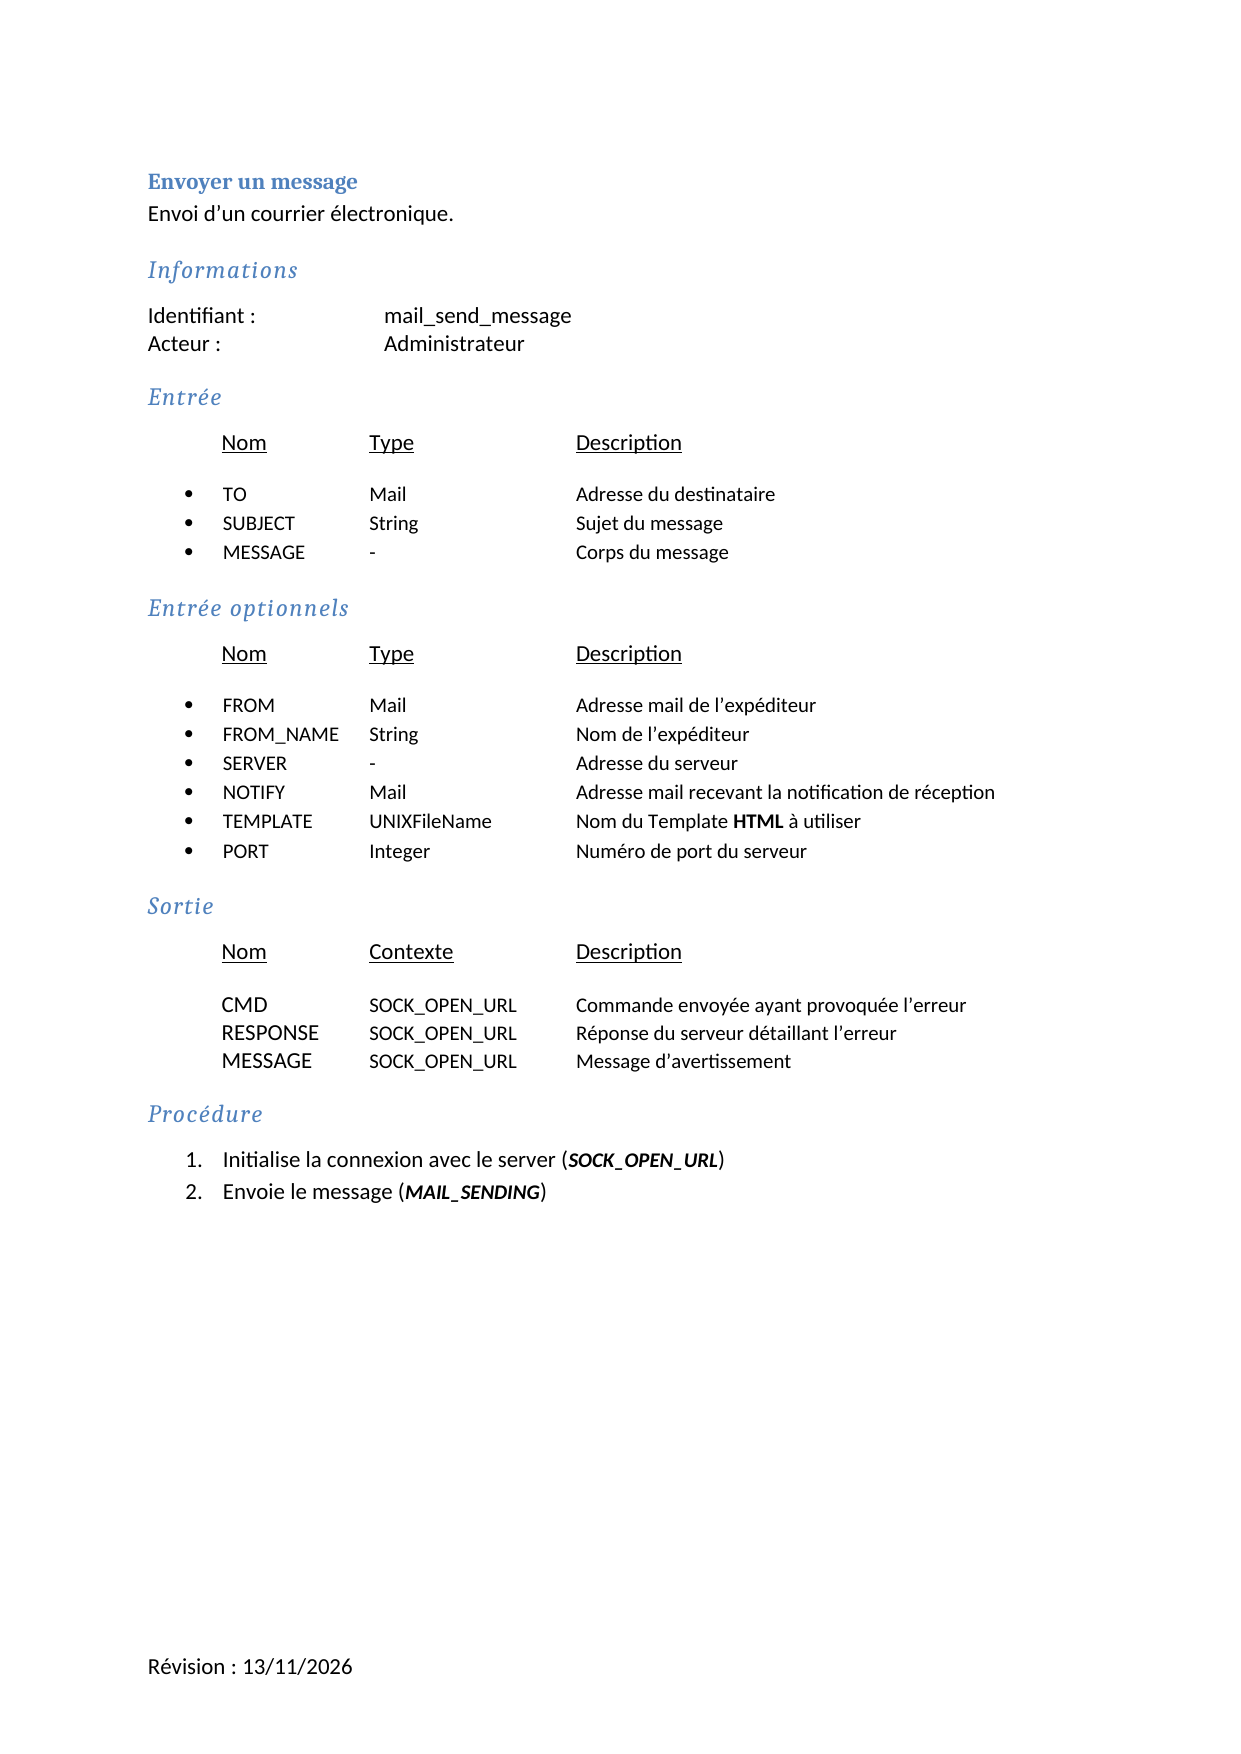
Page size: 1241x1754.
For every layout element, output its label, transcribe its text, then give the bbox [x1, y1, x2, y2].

list SERVER - Adresse du serveur [185, 750, 1093, 776]
list NOTIFY Mail Adresse mail recevant la notification de réception [185, 779, 1093, 805]
text CMD SOCK_OPEN_URL Commande envoyée ayant provoquée l’erreur [221, 991, 1093, 1018]
subtitle Entrée [148, 382, 1093, 411]
subtitle Envoyer un message [148, 168, 1093, 195]
list Initialise la connexion avec le server (SOCK_OPEN_URL) [185, 1145, 1093, 1173]
list TO Mail Adresse du destinataire [185, 481, 1093, 506]
text Envoi d’un courrier électronique. [148, 199, 1093, 227]
text RESPONSE SOCK_OPEN_URL Réponse du serveur détaillant l’erreur [221, 1018, 1093, 1047]
list MESSAGE - Corps du message [185, 539, 1093, 565]
list TEMPLATE UNIXFileName Nom du Template HTML à utiliser [185, 809, 1093, 834]
text Nom Type Description [221, 639, 1093, 667]
subtitle Informations [148, 256, 1093, 284]
list SUBJECT String Sujet du message [185, 510, 1093, 536]
text Nom Type Description [221, 428, 1093, 456]
subtitle Sortie [148, 892, 1093, 921]
subtitle Entrée optionnels [148, 593, 1093, 622]
text MESSAGE SOCK_OPEN_URL Message d’avertissement [221, 1047, 1093, 1074]
text Nom Contexte Description [221, 937, 1093, 966]
list FROM_NAME String Nom de l’expéditeur [185, 721, 1093, 747]
list FROM Mail Adresse mail de l’expéditeur [185, 692, 1093, 717]
text Identifiant : mail_send_message [148, 301, 1093, 329]
list PORT Integer Numéro de port du serveur [185, 838, 1093, 863]
subtitle Procédure [148, 1099, 1093, 1128]
list Envoie le message (MAIL_SENDING) [185, 1177, 1093, 1205]
text Acteur : Administrateur [148, 329, 1093, 357]
